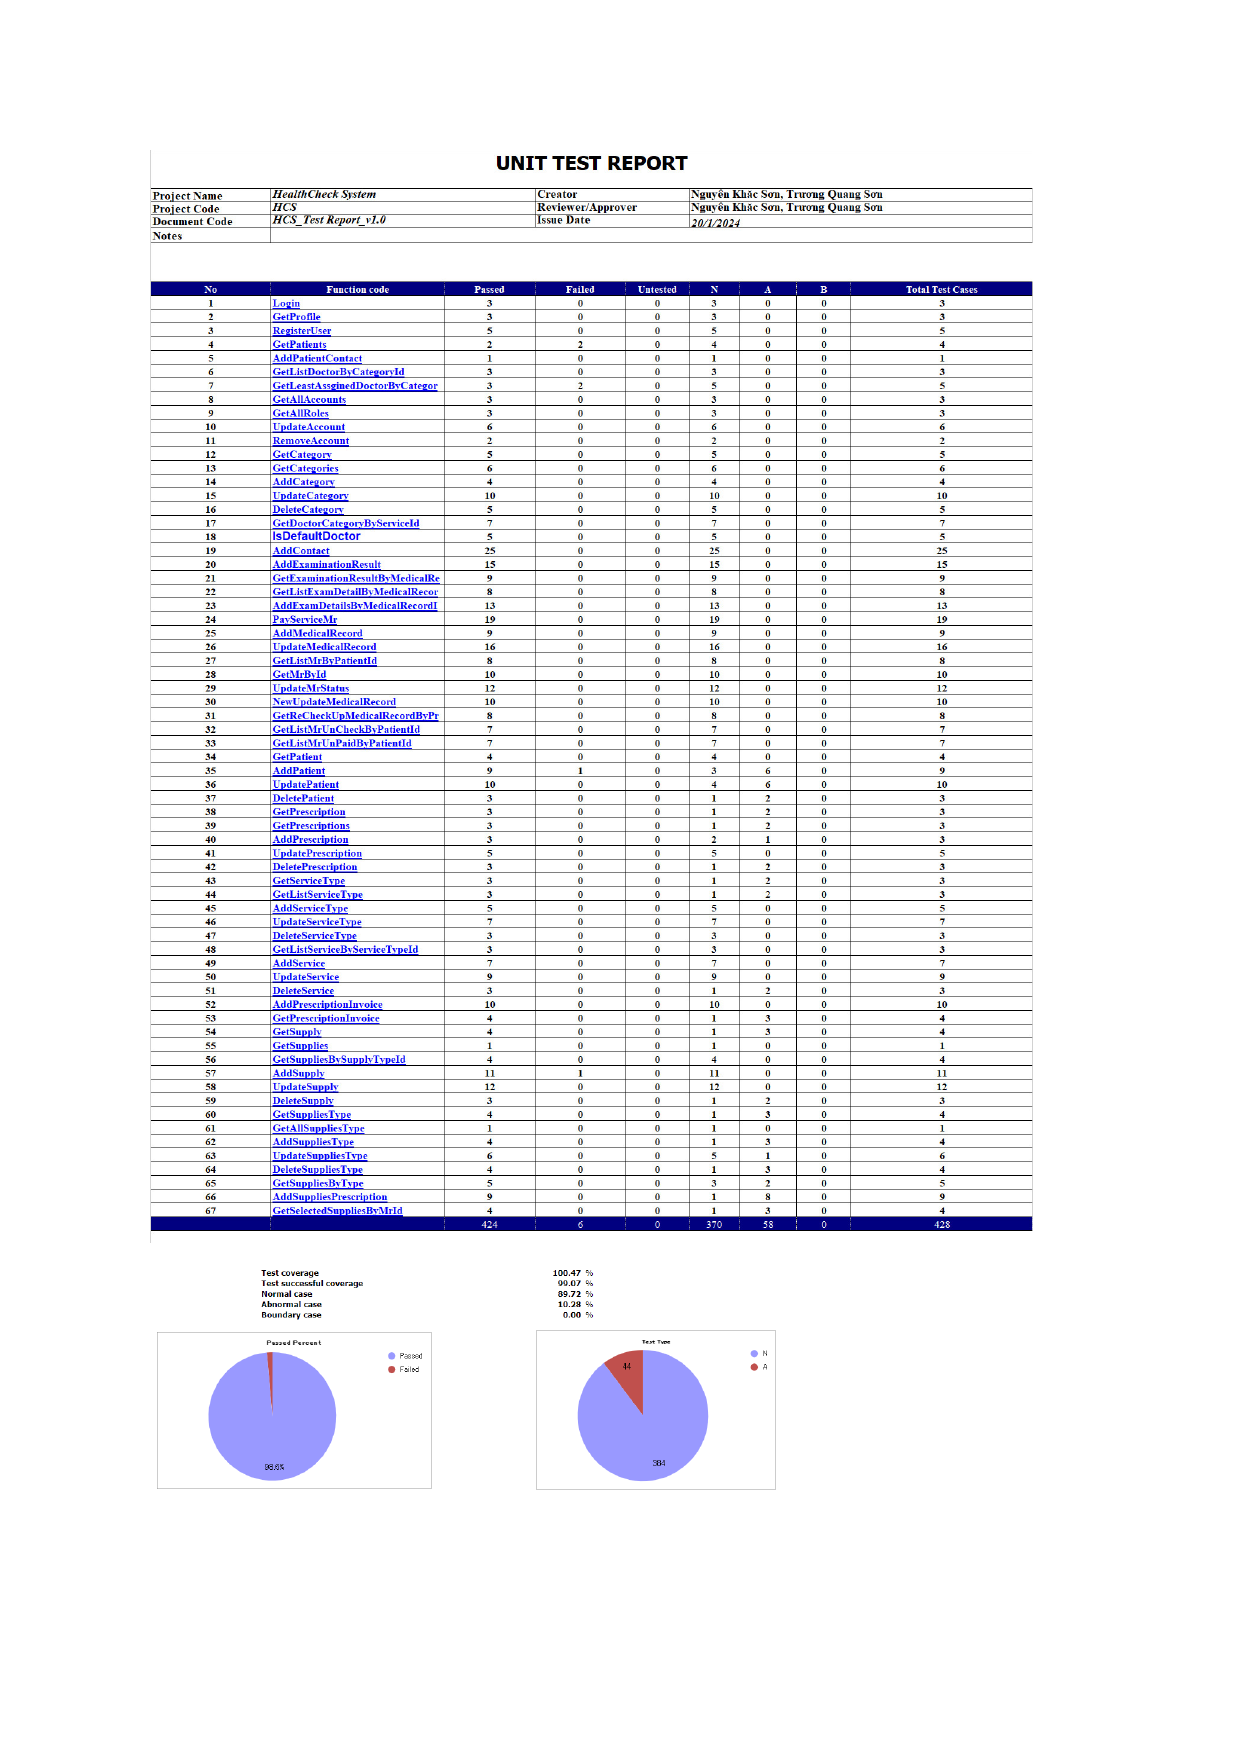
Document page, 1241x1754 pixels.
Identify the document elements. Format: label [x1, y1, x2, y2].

picture [150, 1261, 806, 1522]
picture [150, 150, 1033, 1243]
